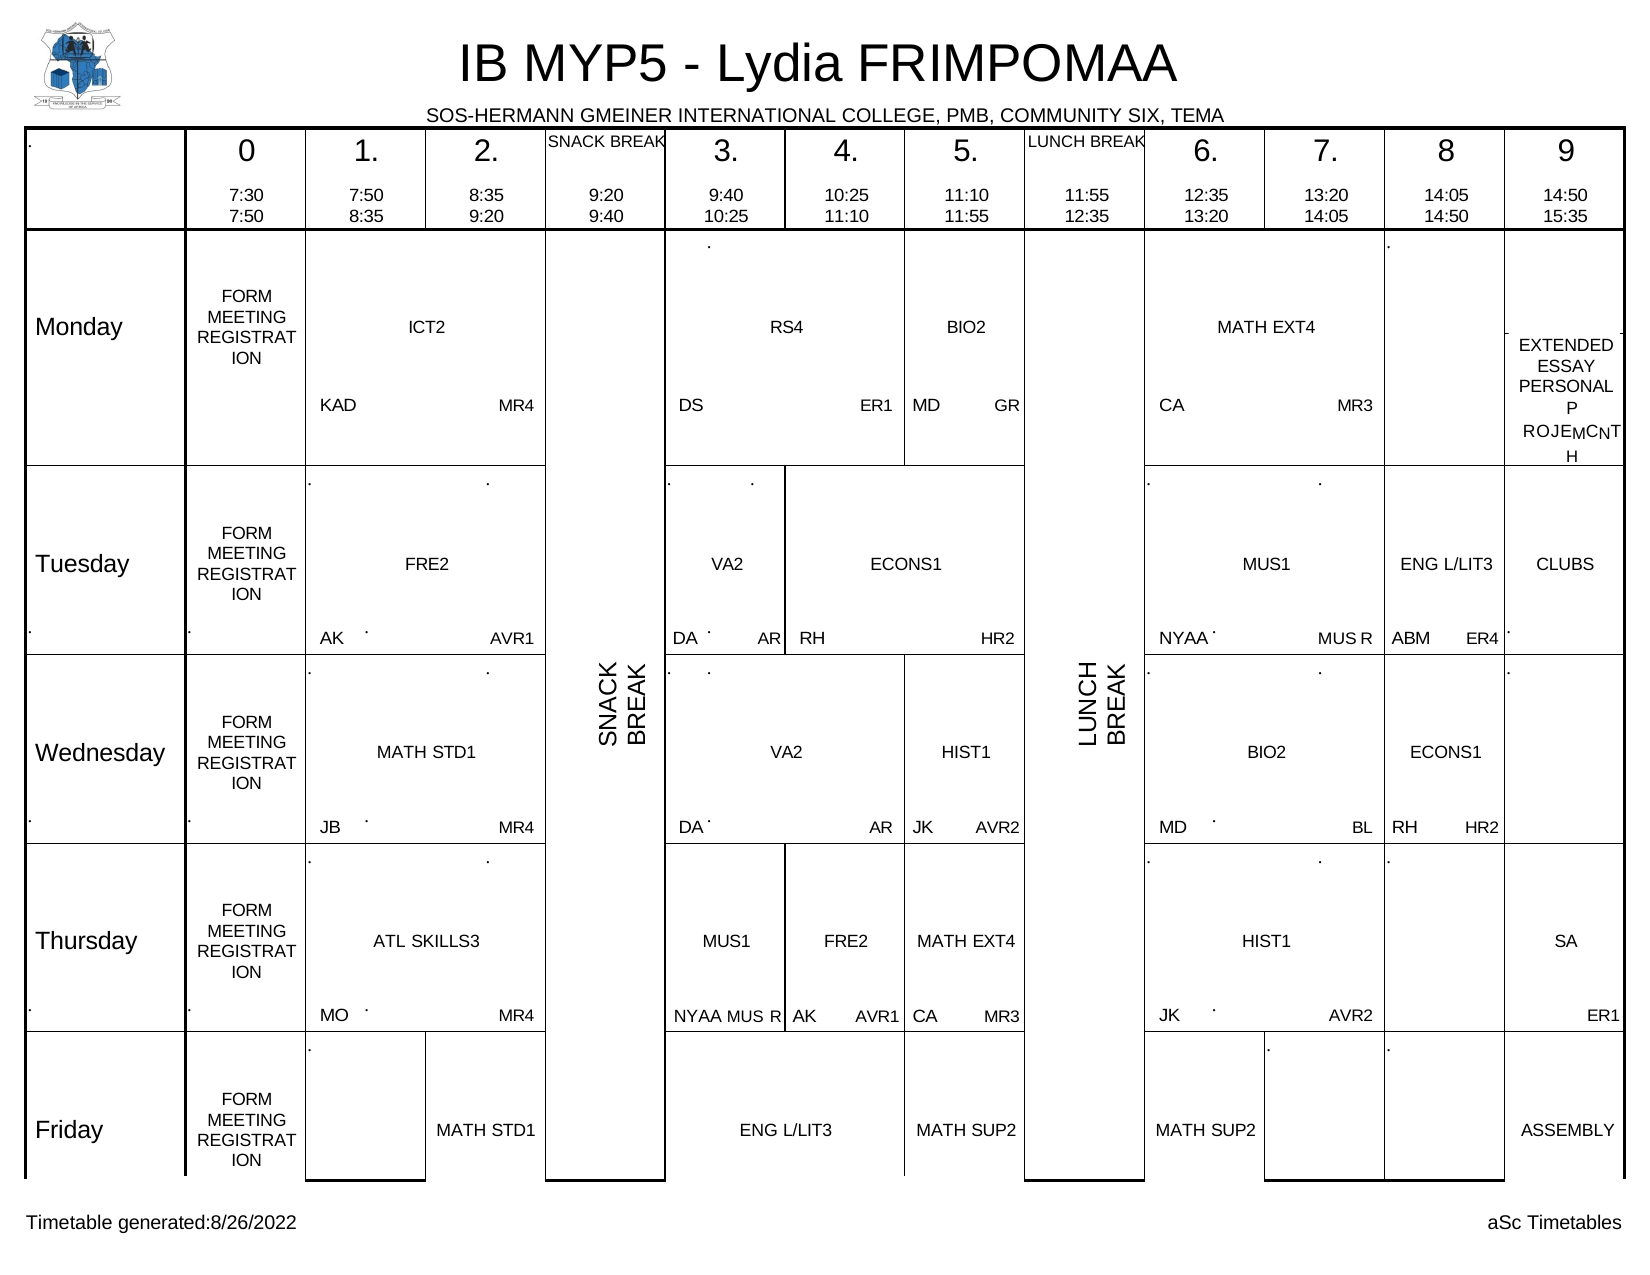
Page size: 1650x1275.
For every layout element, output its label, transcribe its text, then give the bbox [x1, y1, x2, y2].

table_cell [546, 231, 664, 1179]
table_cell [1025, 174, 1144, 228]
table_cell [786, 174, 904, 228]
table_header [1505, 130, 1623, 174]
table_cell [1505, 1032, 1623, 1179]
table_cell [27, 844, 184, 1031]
subtitle IB MYP5 - Lydia FRIMPOMAA [224, 32, 1412, 93]
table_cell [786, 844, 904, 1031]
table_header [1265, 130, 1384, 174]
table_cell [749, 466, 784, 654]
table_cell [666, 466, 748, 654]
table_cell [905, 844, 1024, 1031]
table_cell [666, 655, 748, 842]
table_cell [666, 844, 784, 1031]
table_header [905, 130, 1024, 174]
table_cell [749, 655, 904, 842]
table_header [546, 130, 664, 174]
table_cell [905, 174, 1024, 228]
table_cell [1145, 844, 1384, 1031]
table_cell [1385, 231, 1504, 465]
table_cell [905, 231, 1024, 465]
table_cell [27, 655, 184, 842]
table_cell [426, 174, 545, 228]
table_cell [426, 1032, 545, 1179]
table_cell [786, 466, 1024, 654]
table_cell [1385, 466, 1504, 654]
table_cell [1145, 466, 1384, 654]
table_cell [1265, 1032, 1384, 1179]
picture [33, 21, 124, 111]
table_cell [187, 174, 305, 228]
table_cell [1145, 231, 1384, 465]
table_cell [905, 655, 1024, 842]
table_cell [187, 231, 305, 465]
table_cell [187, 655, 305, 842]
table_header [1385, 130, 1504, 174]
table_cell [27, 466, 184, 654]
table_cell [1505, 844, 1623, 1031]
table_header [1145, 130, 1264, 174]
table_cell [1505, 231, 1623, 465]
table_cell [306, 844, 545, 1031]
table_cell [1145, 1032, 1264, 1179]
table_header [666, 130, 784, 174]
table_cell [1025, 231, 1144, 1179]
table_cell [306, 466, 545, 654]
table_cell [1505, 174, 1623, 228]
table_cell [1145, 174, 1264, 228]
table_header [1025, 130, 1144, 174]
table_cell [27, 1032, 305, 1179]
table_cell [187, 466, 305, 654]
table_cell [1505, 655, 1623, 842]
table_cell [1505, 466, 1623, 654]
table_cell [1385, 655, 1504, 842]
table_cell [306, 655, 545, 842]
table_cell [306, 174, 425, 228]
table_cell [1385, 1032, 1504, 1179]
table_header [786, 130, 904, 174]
text SOS-HERMANN GMEINER INTERNATIONAL COLLEGE, PMB, COMMUNITY SIX, TEMA [225, 104, 1425, 126]
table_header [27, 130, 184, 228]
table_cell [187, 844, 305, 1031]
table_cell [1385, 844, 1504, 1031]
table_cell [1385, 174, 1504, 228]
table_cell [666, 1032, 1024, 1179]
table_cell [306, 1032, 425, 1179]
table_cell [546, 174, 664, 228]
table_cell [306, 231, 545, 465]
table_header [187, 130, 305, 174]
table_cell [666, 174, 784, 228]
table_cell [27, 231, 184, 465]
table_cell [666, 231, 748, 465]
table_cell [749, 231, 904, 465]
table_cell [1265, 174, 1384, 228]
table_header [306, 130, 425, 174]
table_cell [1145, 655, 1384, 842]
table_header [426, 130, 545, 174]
